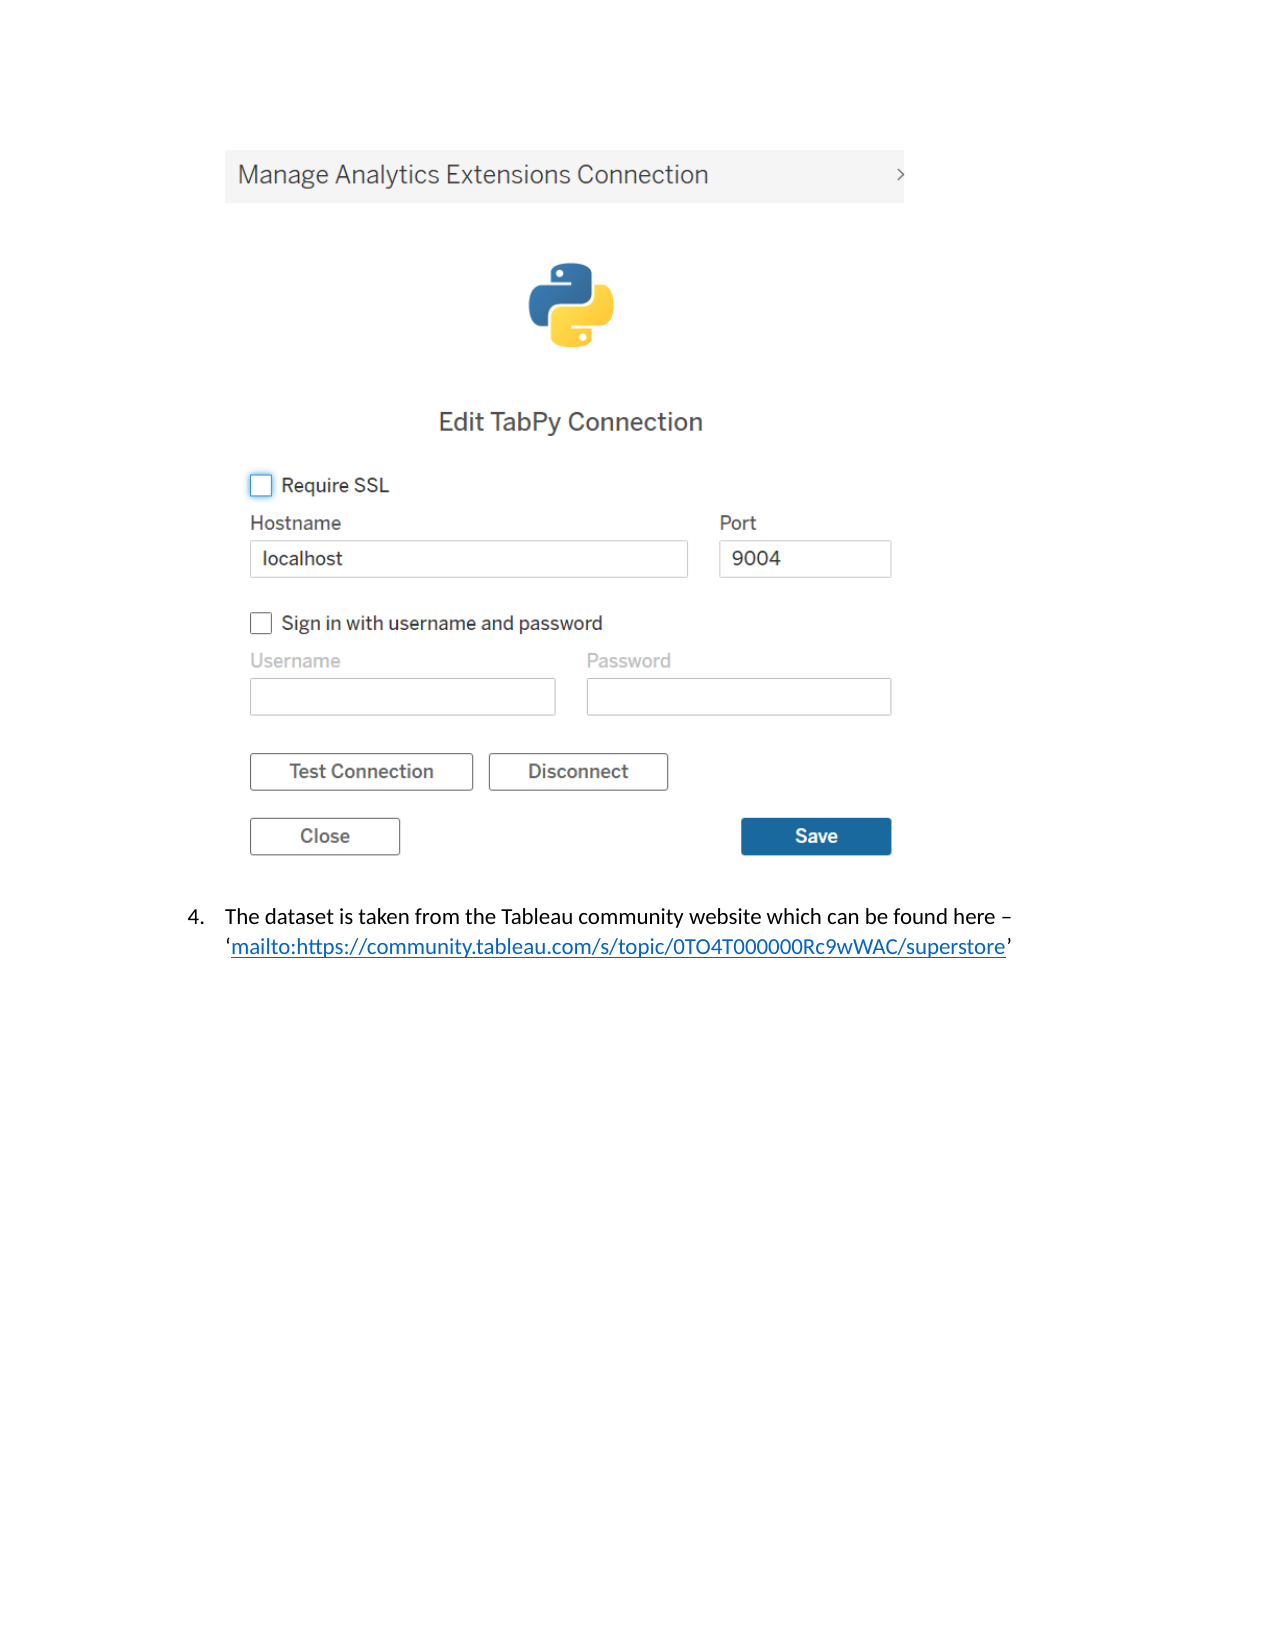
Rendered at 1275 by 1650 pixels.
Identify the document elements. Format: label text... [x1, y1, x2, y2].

picture [225, 150, 905, 870]
list The dataset is taken from the Tableau community website which can be found here – ‘mailto:https://community.tableau.com/s/topic/0TO4T000000Rc9wWAC/superstore’ [187, 902, 1125, 960]
